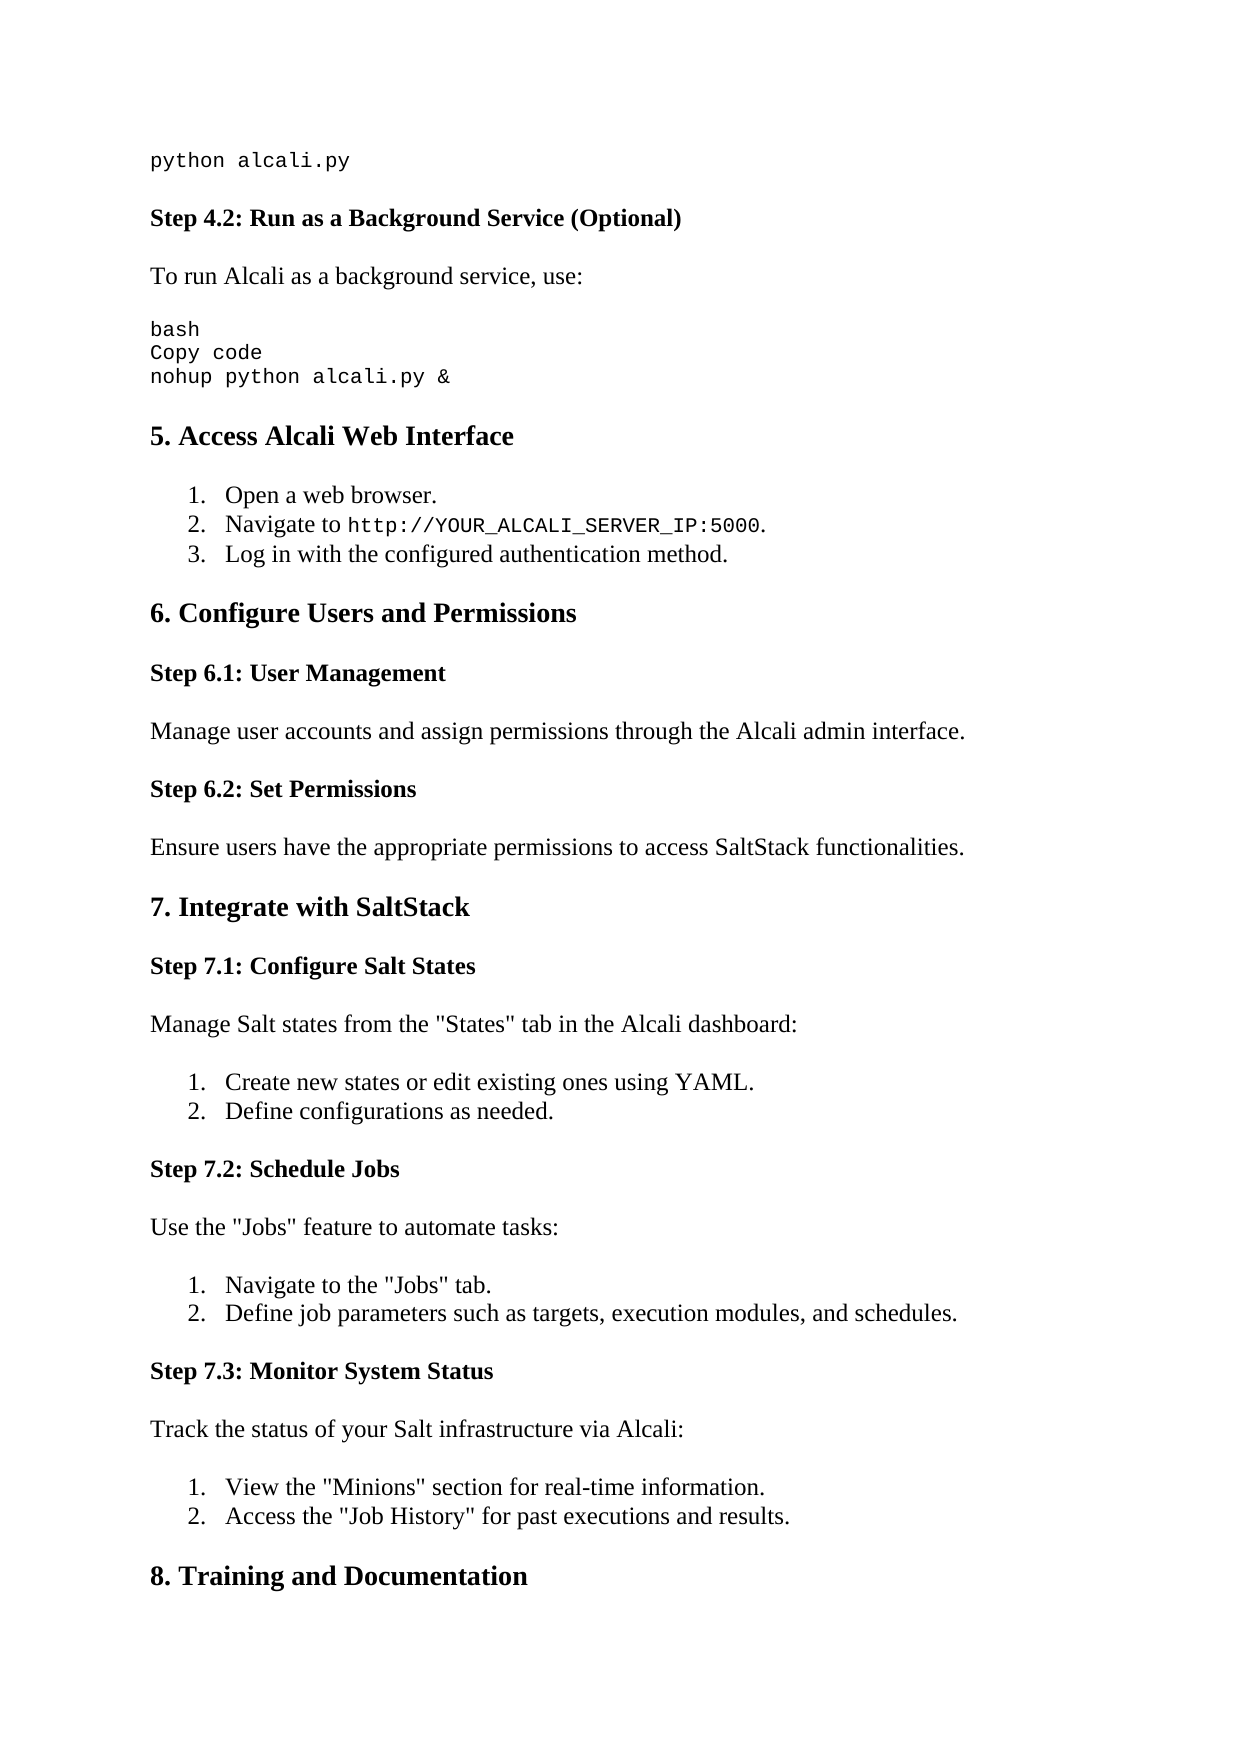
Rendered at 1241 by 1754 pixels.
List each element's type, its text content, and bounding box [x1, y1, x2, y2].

text Step 7.3: Monitor System Status [150, 1356, 1090, 1385]
text Step 4.2: Run as a Background Service (Optional) [150, 203, 1090, 232]
text Step 6.1: User Management [150, 658, 1090, 687]
text 6. Configure Users and Permissions [150, 597, 1090, 629]
list Create new states or edit existing ones using YAML. [187, 1067, 1090, 1096]
list Define job parameters such as targets, execution modules, and schedules. [187, 1298, 1090, 1327]
text 8. Training and Documentation [150, 1559, 1090, 1591]
text To run Alcali as a background service, use: [150, 261, 1090, 289]
text nohup python alcali.py & [150, 366, 1090, 389]
text Ensure users have the appropriate permissions to access SaltStack functionalities. [150, 832, 1090, 861]
text Copy code [150, 342, 1090, 366]
text python alcali.py [150, 150, 1090, 174]
text Step 7.1: Configure Salt States [150, 951, 1090, 980]
text 7. Integrate with SaltStack [150, 890, 1090, 922]
list Log in with the configured authentication method. [187, 539, 1090, 567]
text Track the status of your Salt infrastructure via Alcali: [150, 1414, 1090, 1443]
list Define configurations as needed. [187, 1096, 1090, 1125]
text Step 6.2: Set Permissions [150, 774, 1090, 803]
text Use the "Jobs" feature to automate tasks: [150, 1212, 1090, 1241]
list Open a web browser. [187, 480, 1090, 509]
text 5. Access Alcali Web Interface [150, 419, 1090, 451]
text bash [150, 319, 1090, 342]
list View the "Minions" section for real-time information. [187, 1472, 1090, 1501]
list Navigate to the "Jobs" tab. [187, 1270, 1090, 1298]
list Access the "Job History" for past executions and results. [187, 1501, 1090, 1530]
list Navigate to http://YOUR_ALCALI_SERVER_IP:5000. [187, 509, 1090, 539]
text Manage user accounts and assign permissions through the Alcali admin interface. [150, 716, 1090, 745]
text Step 7.2: Schedule Jobs [150, 1154, 1090, 1183]
text Manage Salt states from the "States" tab in the Alcali dashboard: [150, 1009, 1090, 1038]
